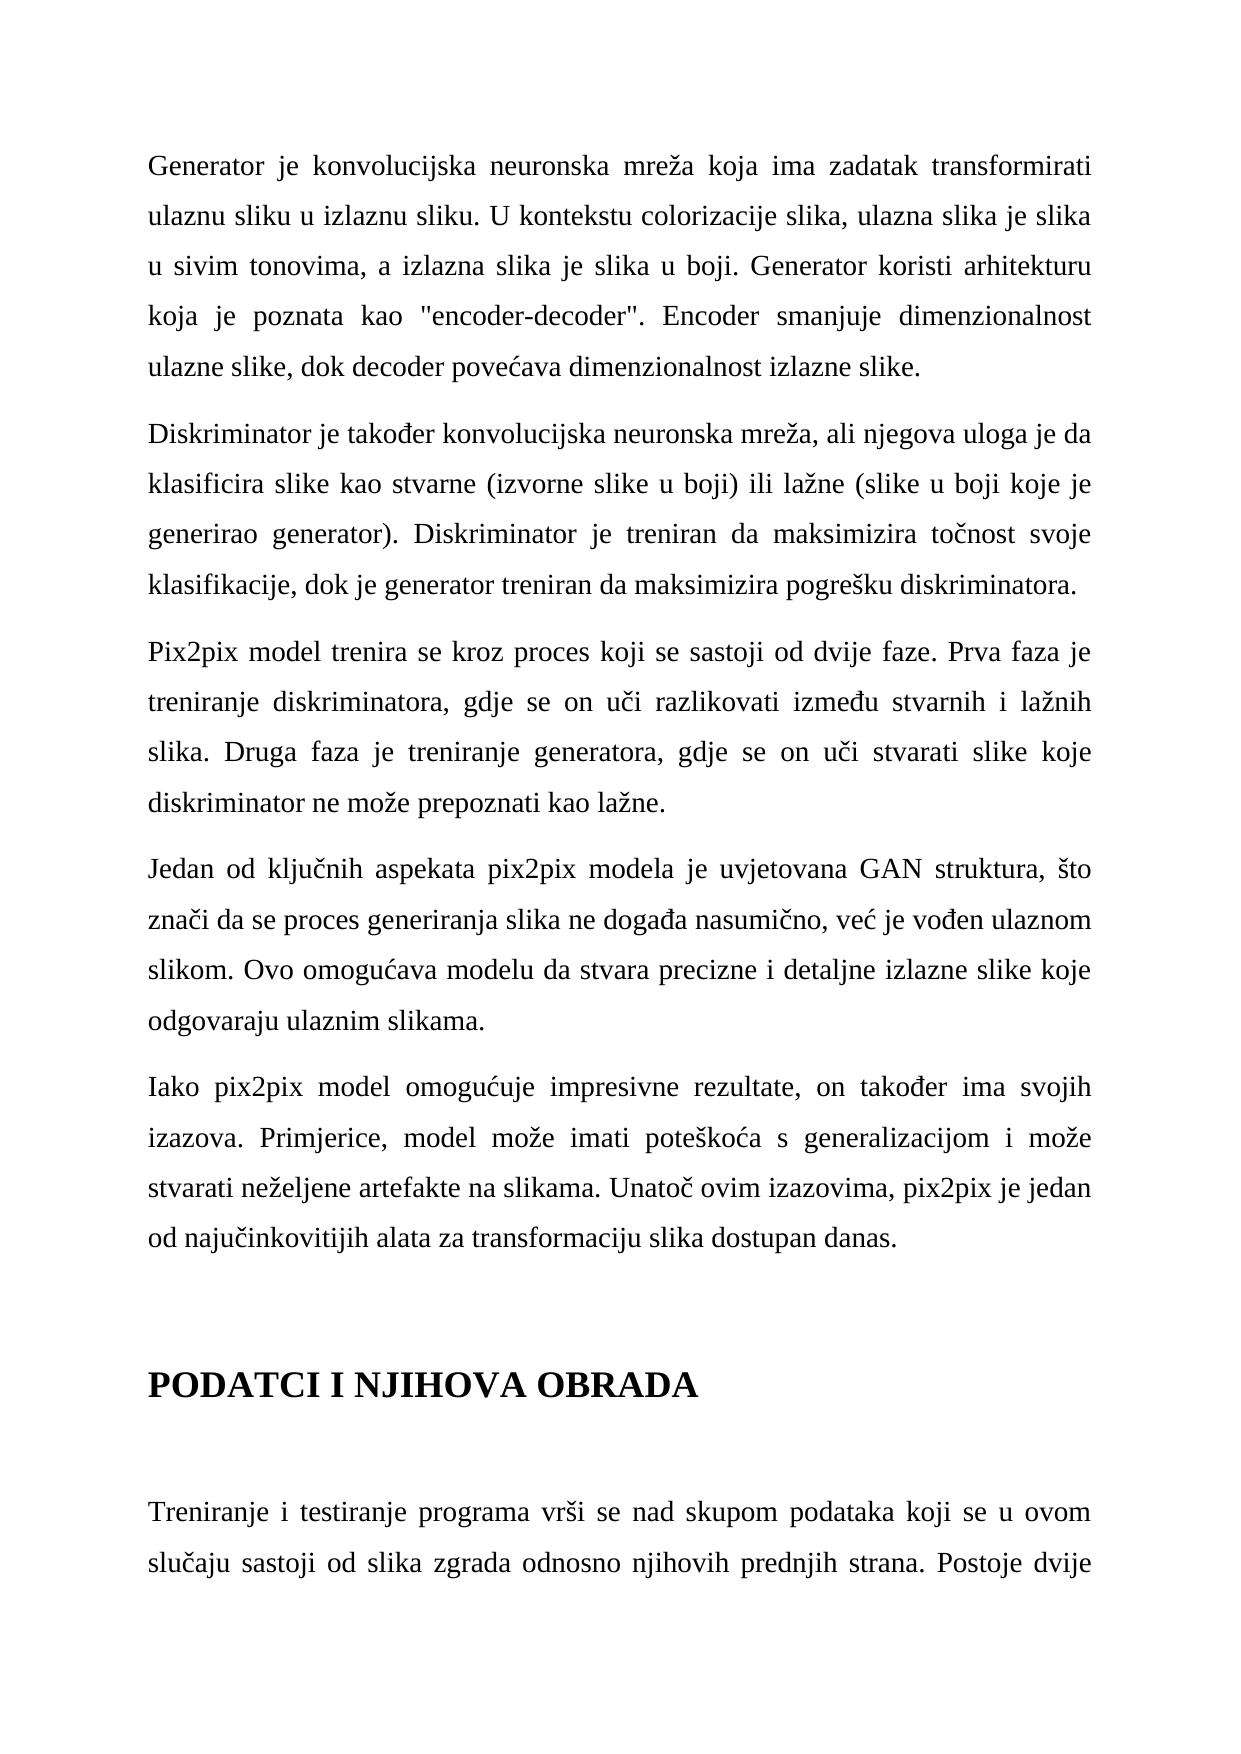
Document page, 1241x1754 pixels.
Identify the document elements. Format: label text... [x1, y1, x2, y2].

text Iako pix2pix model omogućuje impresivne rezultate, on također ima svojih izazova. Primjerice, model može imati poteškoća s generalizacijom i može stvarati neželjene artefakte na slikama. Unatoč ovim izazovima, pix2pix je jedan od najučinkovitijih alata za transformaciju slika dostupan danas. [148, 1069, 1093, 1254]
subtitle PODATCI I NJIHOVA OBRADA [148, 1363, 1093, 1406]
text Pix2pix model trenira se kroz proces koji se sastoji od dvije faze. Prva faza je treniranje diskriminatora, gdje se on uči razlikovati između stvarnih i lažnih slika. Druga faza je treniranje generatora, gdje se on uči stvarati slike koje diskriminator ne može prepoznati kao lažne. [148, 634, 1093, 818]
text Diskriminator je također konvolucijska neuronska mreža, ali njegova uloga je da klasificira slike kao stvarne (izvorne slike u boji) ili lažne (slike u boji koje je generirao generator). Diskriminator je treniran da maksimizira točnost svoje klasifikacije, dok je generator treniran da maksimizira pogrešku diskriminatora. [148, 416, 1093, 600]
text Generator je konvolucijska neuronska mreža koja ima zadatak transformirati ulaznu sliku u izlaznu sliku. U kontekstu colorizacije slika, ulazna slika je slika u sivim tonovima, a izlazna slika je slika u boji. Generator koristi arhitekturu koja je poznata kao "encoder-decoder". Encoder smanjuje dimenzionalnost ulazne slike, dok decoder povećava dimenzionalnost izlazne slike. [148, 148, 1093, 382]
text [148, 1494, 1093, 1578]
text Jedan od ključnih aspekata pix2pix modela je uvjetovana GAN struktura, što znači da se proces generiranja slika ne događa nasumično, već je vođen ulaznom slikom. Ovo omogućava modelu da stvara precizne i detaljne izlazne slike koje odgovaraju ulaznim slikama. [148, 852, 1093, 1036]
